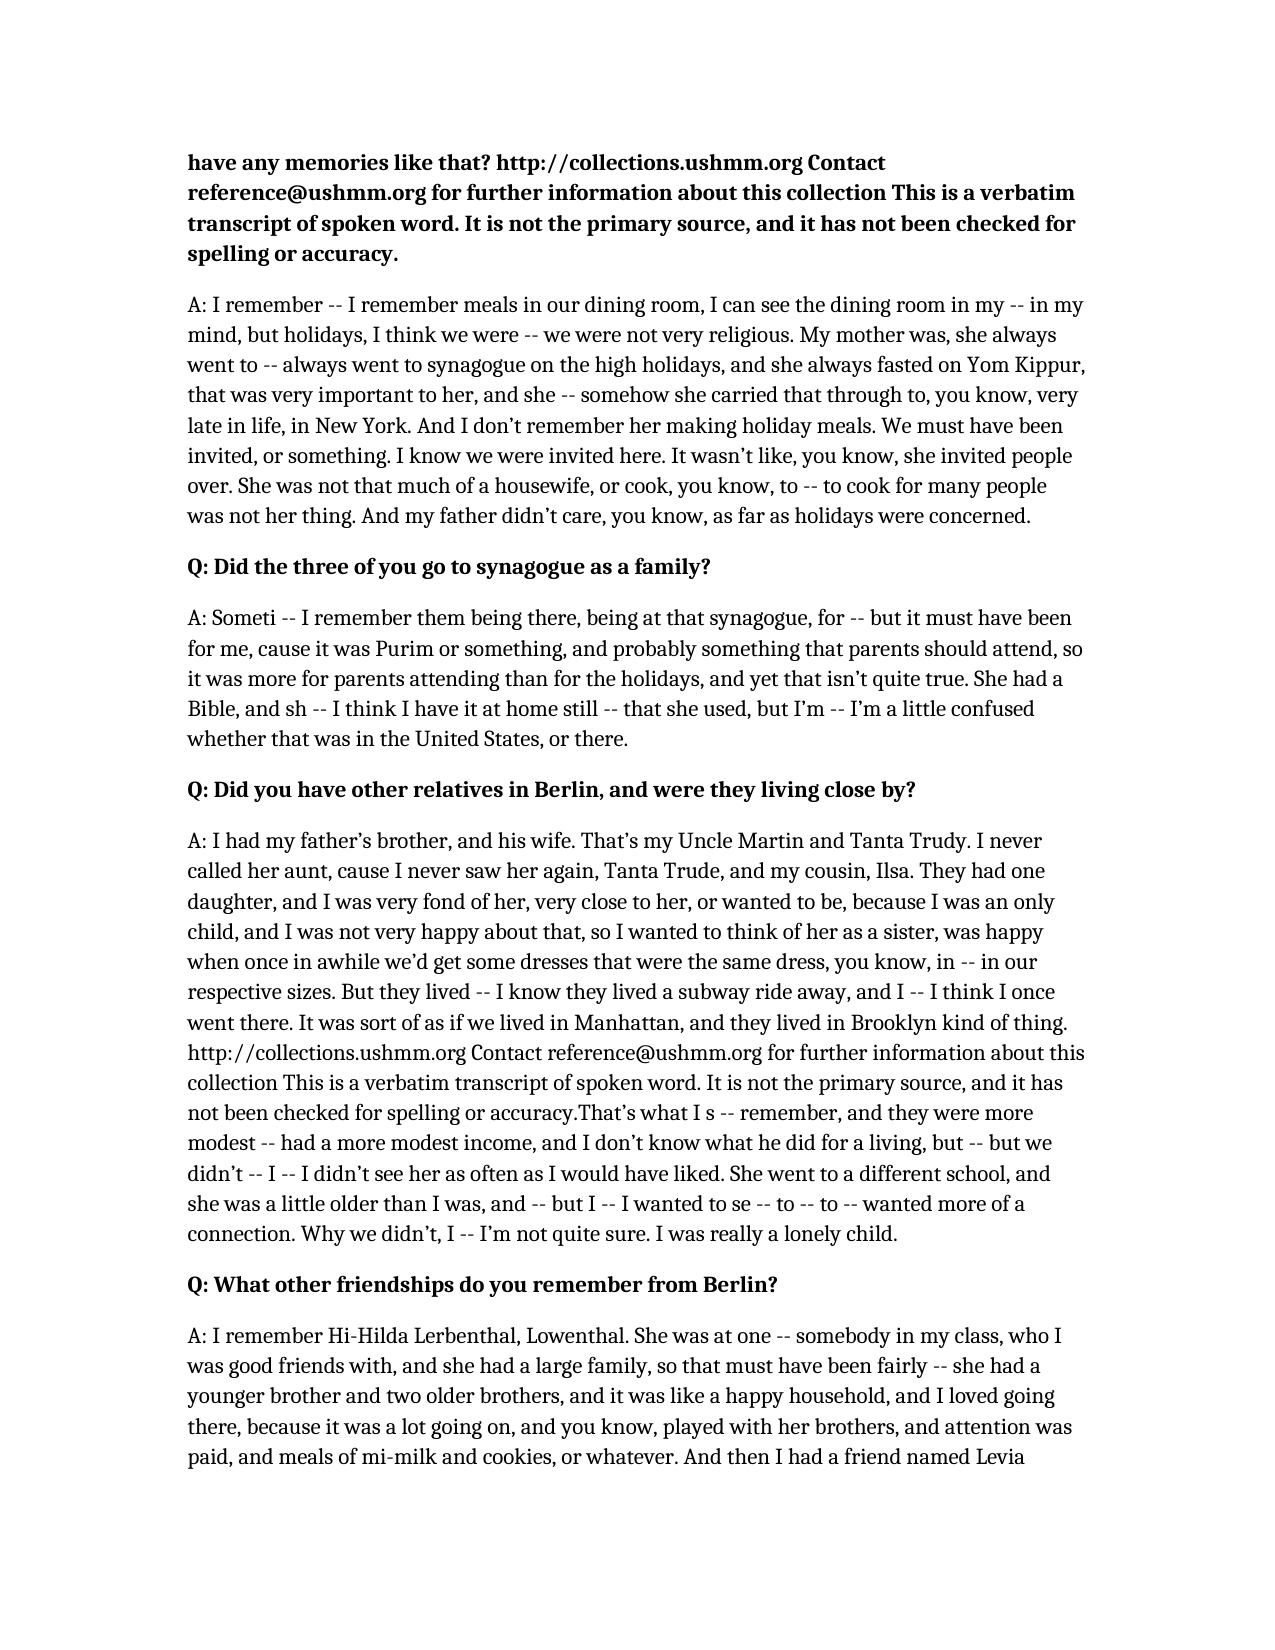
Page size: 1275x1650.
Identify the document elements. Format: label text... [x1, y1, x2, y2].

text A: I remember -- I remember meals in our dining room, I can see the dining room in my -- in my mind, but holidays, I think we were -- we were not very religious. My mother was, she always went to -- always went to synagogue on the high holidays, and she always fasted on Yom Kippur, that was very important to her, and she -- somehow she carried that through to, you know, very late in life, in New York. And I don’t remember her making holiday meals. We must have been invited, or something. I know we were invited here. It wasn’t like, you know, she invited people over. She was not that much of a housewife, or cook, you know, to -- to cook for many people was not her thing. And my father didn’t care, you know, as far as holidays were concerned. [187, 292, 1087, 529]
text A: I had my father’s brother, and his wife. That’s my Uncle Martin and Tanta Trudy. I never called her aunt, cause I never saw her again, Tanta Trude, and my cousin, Ilsa. They had one daughter, and I was very fond of her, very close to her, or wanted to be, because I was an only child, and I was not very happy about that, so I wanted to think of her as a sister, was happy when once in awhile we’d get some dresses that were the same dress, you know, in -- in our respective sizes. But they lived -- I know they lived a subway ride away, and I -- I think I once went there. It was sort of as if we lived in Manhattan, and they lived in Brooklyn kind of thing. http://collections.ushmm.org Contact reference@ushmm.org for further information about this collection This is a verbatim transcript of spoken word. It is not the primary source, and it has not been checked for spelling or accuracy.That’s what I s -- remember, and they were more modest -- had a more modest income, and I don’t know what he did for a living, but -- but we didn’t -- I -- I didn’t see her as often as I would have liked. She went to a different school, and she was a little older than I was, and -- but I -- I wanted to se -- to -- to -- wanted more of a connection. Why we didn’t, I -- I’m not quite sure. I was really a lonely child. [187, 828, 1087, 1247]
text A: Someti -- I remember them being there, being at that synagogue, for -- but it must have been for me, cause it was Purim or something, and probably something that parents should attend, so it was more for parents attending than for the holidays, and yet that isn’t quite true. She had a Bible, and sh -- I think I have it at home still -- that she used, but I’m -- I’m a little confused whether that was in the United States, or there. [187, 605, 1087, 752]
text Q: Did you have other relatives in Berlin, and were they living close by? [187, 777, 1087, 803]
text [187, 1323, 1087, 1470]
text Q: Did the three of you go to synagogue as a family? [187, 554, 1087, 581]
text Q: What other friendships do you remember from Berlin? [187, 1272, 1087, 1298]
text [187, 150, 1087, 267]
